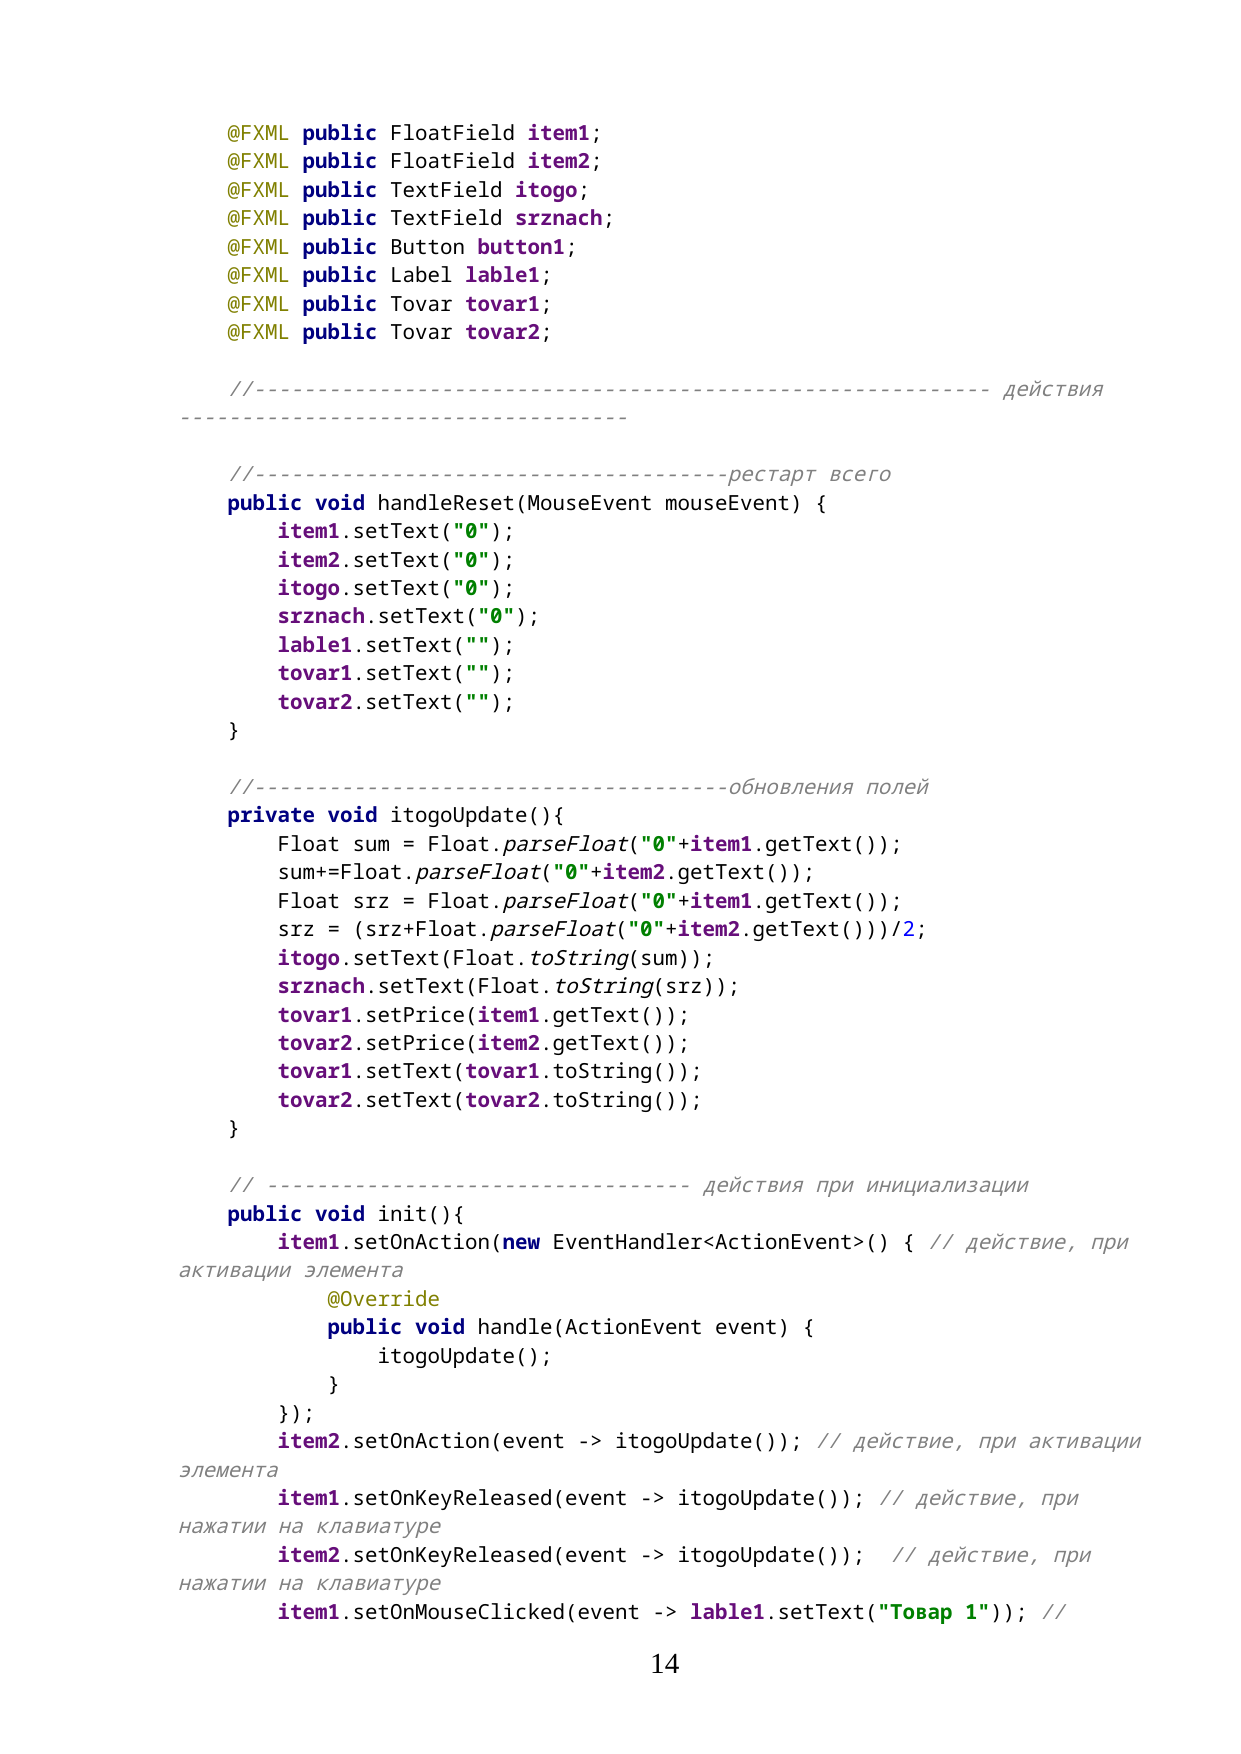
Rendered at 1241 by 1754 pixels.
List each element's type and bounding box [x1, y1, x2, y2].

text [177, 118, 1152, 1625]
